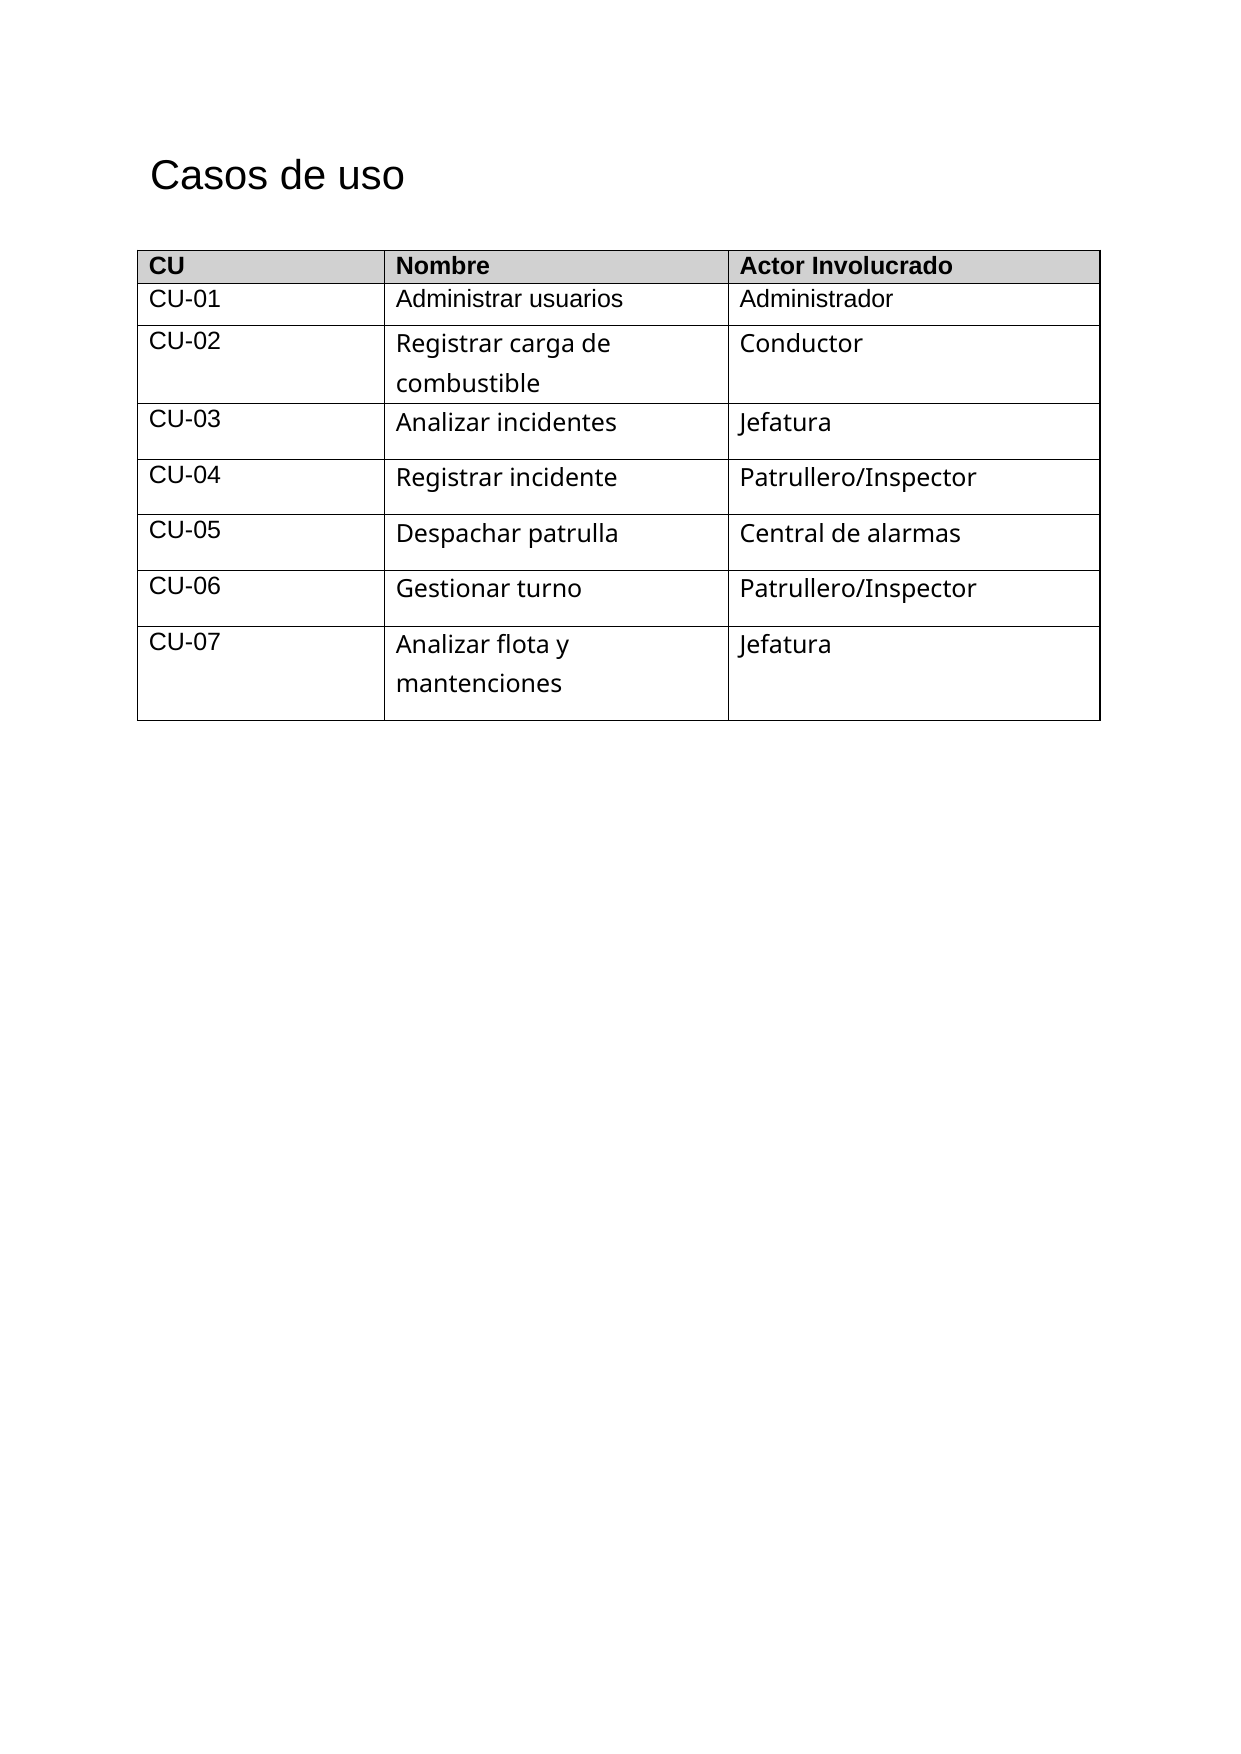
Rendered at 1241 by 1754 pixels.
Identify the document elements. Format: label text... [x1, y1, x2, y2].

table_header Nombre [385, 251, 728, 283]
table_cell Despachar patrulla [385, 515, 728, 570]
table_cell CU-07 [138, 627, 384, 720]
table_cell Central de alarmas [729, 515, 1099, 570]
table_cell Jefatura [729, 404, 1099, 459]
table_cell CU-05 [138, 515, 384, 570]
table_cell Patrullero/Inspector [729, 460, 1099, 514]
table_cell CU-01 [138, 284, 384, 325]
table_cell Registrar carga de combustible [385, 326, 728, 403]
table_cell Jefatura [729, 627, 1099, 720]
table_cell Administrar usuarios [385, 284, 728, 325]
table_header Actor Involucrado [729, 251, 1099, 283]
table_cell Analizar incidentes [385, 404, 728, 459]
table_cell Gestionar turno [385, 571, 728, 626]
table_cell Patrullero/Inspector [729, 571, 1099, 626]
table_cell Analizar flota y mantenciones [385, 627, 728, 720]
subtitle Casos de uso [150, 150, 1090, 198]
table_cell CU-02 [138, 326, 384, 403]
table_cell Conductor [729, 326, 1099, 403]
table_cell CU-04 [138, 460, 384, 514]
table_cell CU-03 [138, 404, 384, 459]
table_cell Registrar incidente [385, 460, 728, 514]
table_cell Administrador [729, 284, 1099, 325]
table_header CU [138, 251, 384, 283]
table_cell CU-06 [138, 571, 384, 626]
